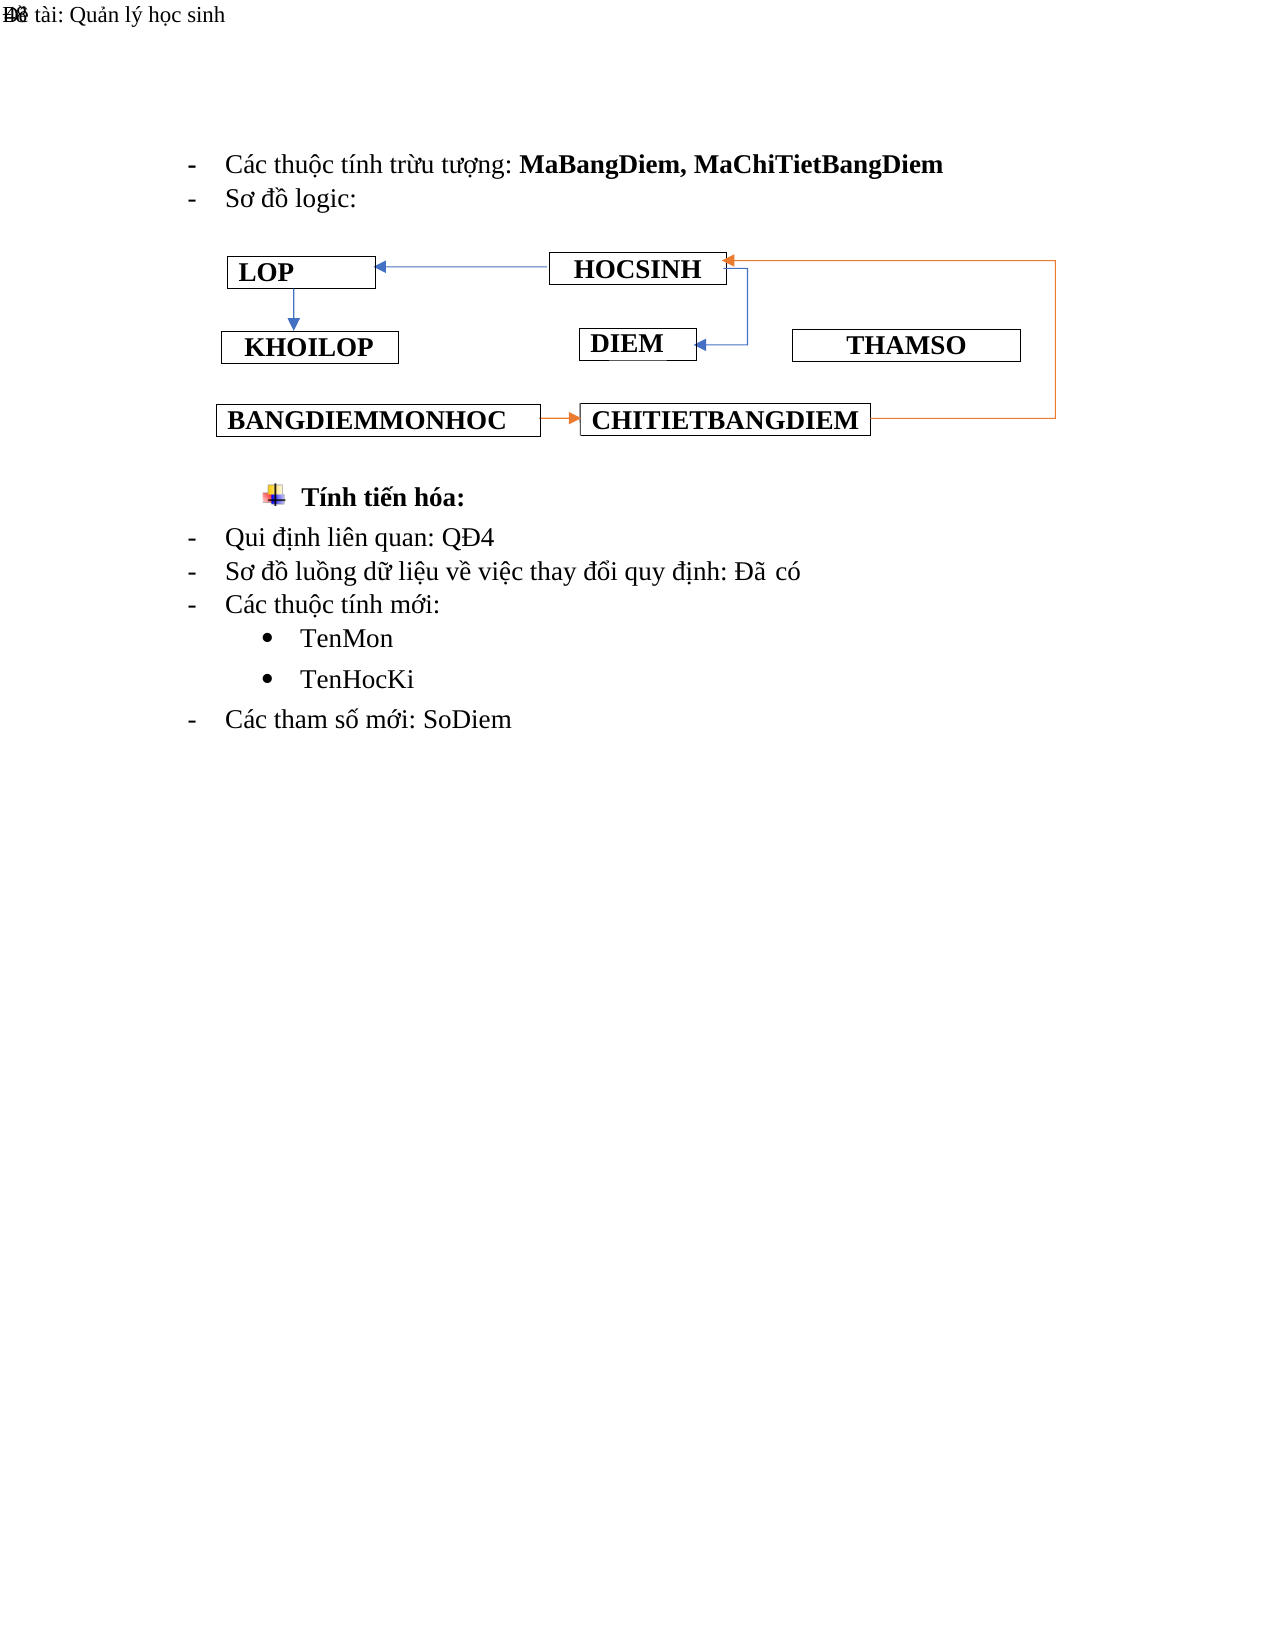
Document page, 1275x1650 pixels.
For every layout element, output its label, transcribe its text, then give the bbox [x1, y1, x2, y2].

list Các thuộc tính mới: [187, 589, 1225, 620]
picture [262, 483, 286, 506]
list TenMon [263, 622, 1225, 653]
list Các thuộc tính trừu tượng: MaBangDiem, MaChiTietBangDiem [187, 148, 1225, 179]
list Qui định liên quan: QĐ4 [187, 521, 1225, 552]
list Sơ đồ logic: [187, 182, 1225, 213]
list Các tham số mới: SoDiem [187, 703, 1225, 734]
subtitle Tính tiến hóa: [262, 481, 1225, 512]
list TenHocKi [263, 663, 1225, 694]
list Sơ đồ luồng dữ liệu về việc thay đổi quy định: Đã có [187, 555, 1225, 586]
